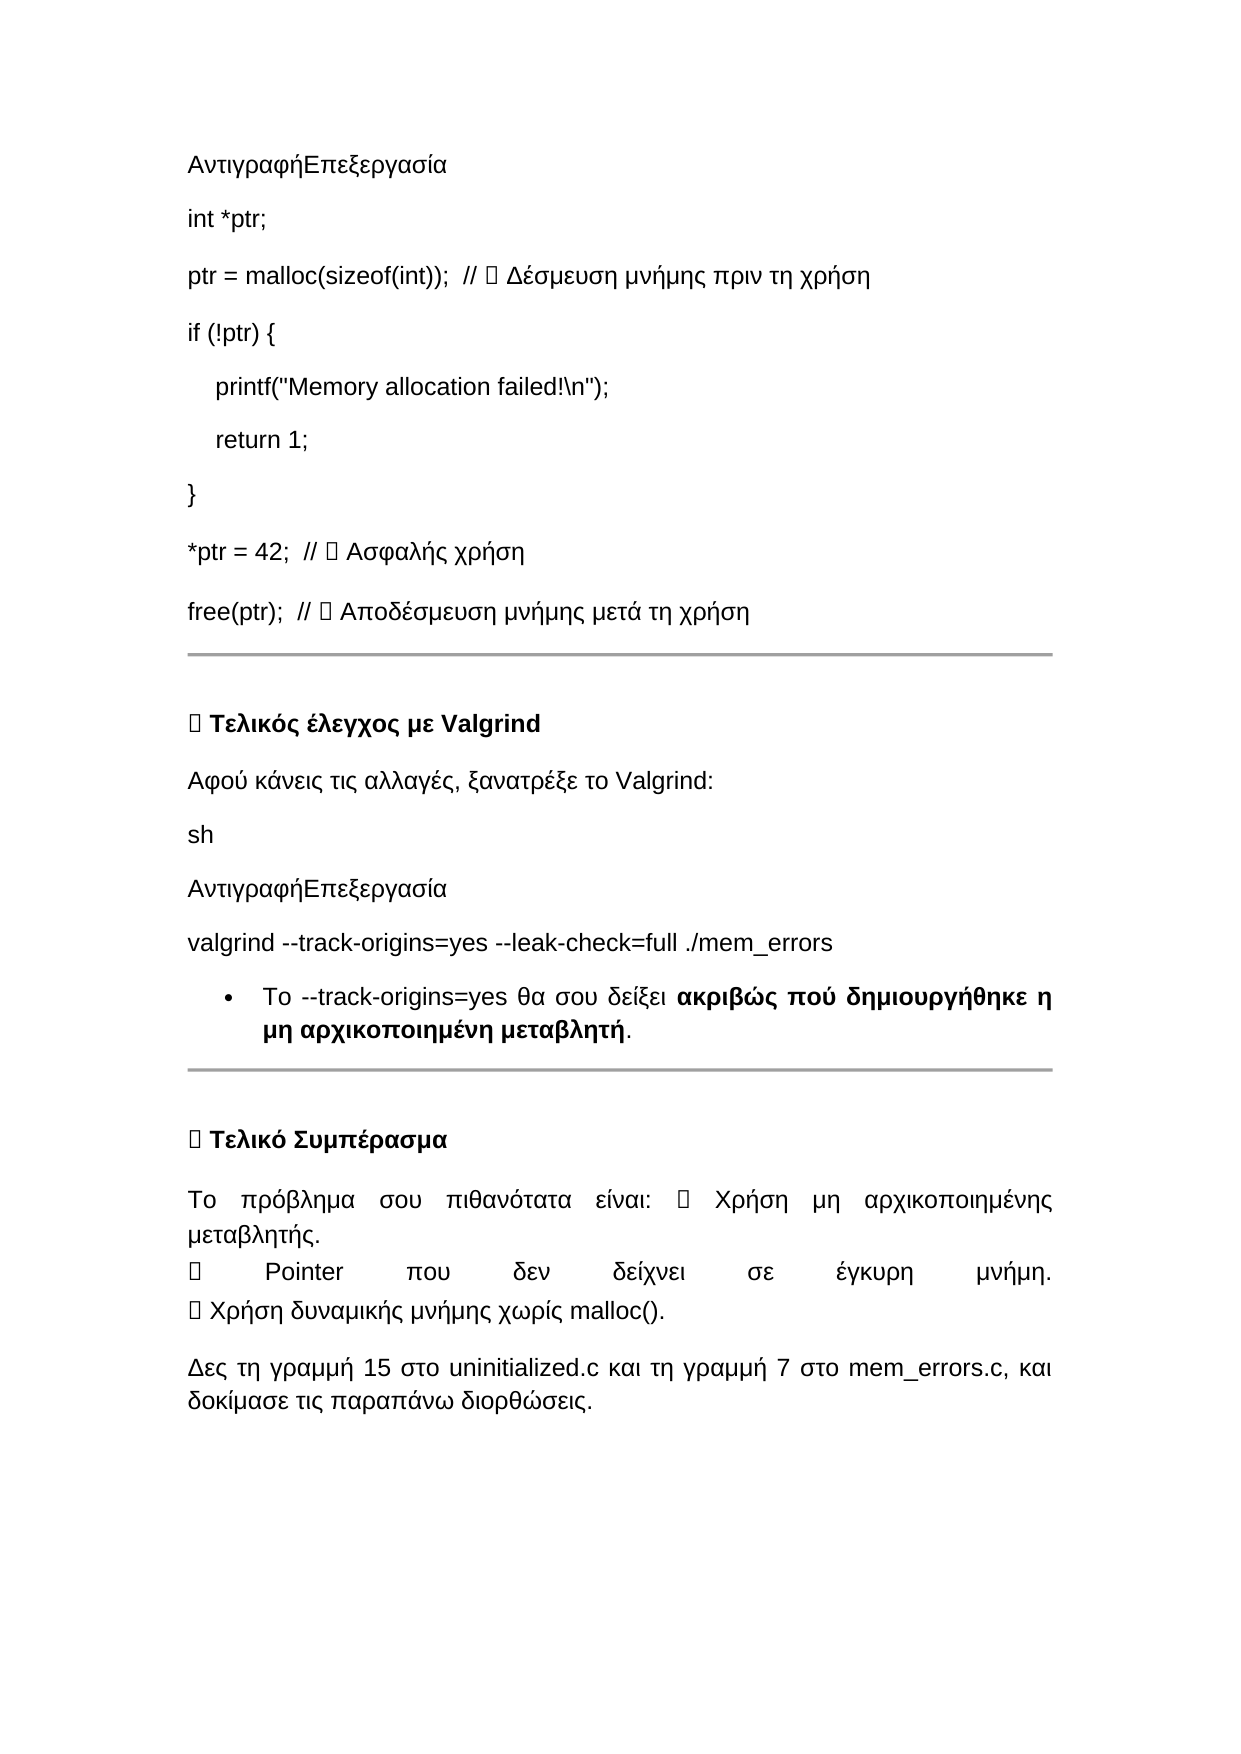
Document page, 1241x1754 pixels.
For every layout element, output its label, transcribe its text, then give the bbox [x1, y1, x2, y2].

text } [187, 479, 1053, 508]
list Το --track-origins=yes θα σου δείξει ακριβώς πού δημιουργήθηκε η μη αρχικοποιημένη μεταβλητή. [225, 982, 1053, 1043]
text 📌 Τελικό Συμπέρασμα [187, 1121, 1053, 1156]
text Αφού κάνεις τις αλλαγές, ξανατρέξε το Valgrind: [187, 766, 1053, 795]
text return 1; [187, 425, 1053, 454]
text int *ptr; [187, 204, 1053, 233]
text Το πρόβλημα σου πιθανότατα είναι: ✅ Χρήση μη αρχικοποιημένης μεταβλητής. ✅ Pointer που δεν δείχνει σε έγκυρη μνήμη. ✅ Χρήση δυναμικής μνήμης χωρίς malloc(). [187, 1181, 1053, 1327]
text ptr = malloc(sizeof(int)); // ✅ Δέσμευση μνήμης πριν τη χρήση [187, 258, 1053, 292]
text ΑντιγραφήΕπεξεργασία [187, 150, 1053, 179]
text *ptr = 42; // ✅ Ασφαλής χρήση [187, 533, 1053, 567]
text ΑντιγραφήΕπεξεργασία [187, 874, 1053, 903]
text printf("Memory allocation failed!\n"); [187, 372, 1053, 400]
text 📌 Τελικός έλεγχος με Valgrind [187, 706, 1053, 740]
text sh [187, 820, 1053, 849]
text free(ptr); // ✅ Αποδέσμευση μνήμης μετά τη χρήση [187, 593, 1053, 627]
text valgrind --track-origins=yes --leak-check=full ./mem_errors [187, 928, 1053, 956]
text if (!ptr) { [187, 318, 1053, 346]
text Δες τη γραμμή 15 στο uninitialized.c και τη γραμμή 7 στο mem_errors.c, και δοκίμασε τις παραπάνω διορθώσεις. [187, 1353, 1053, 1414]
